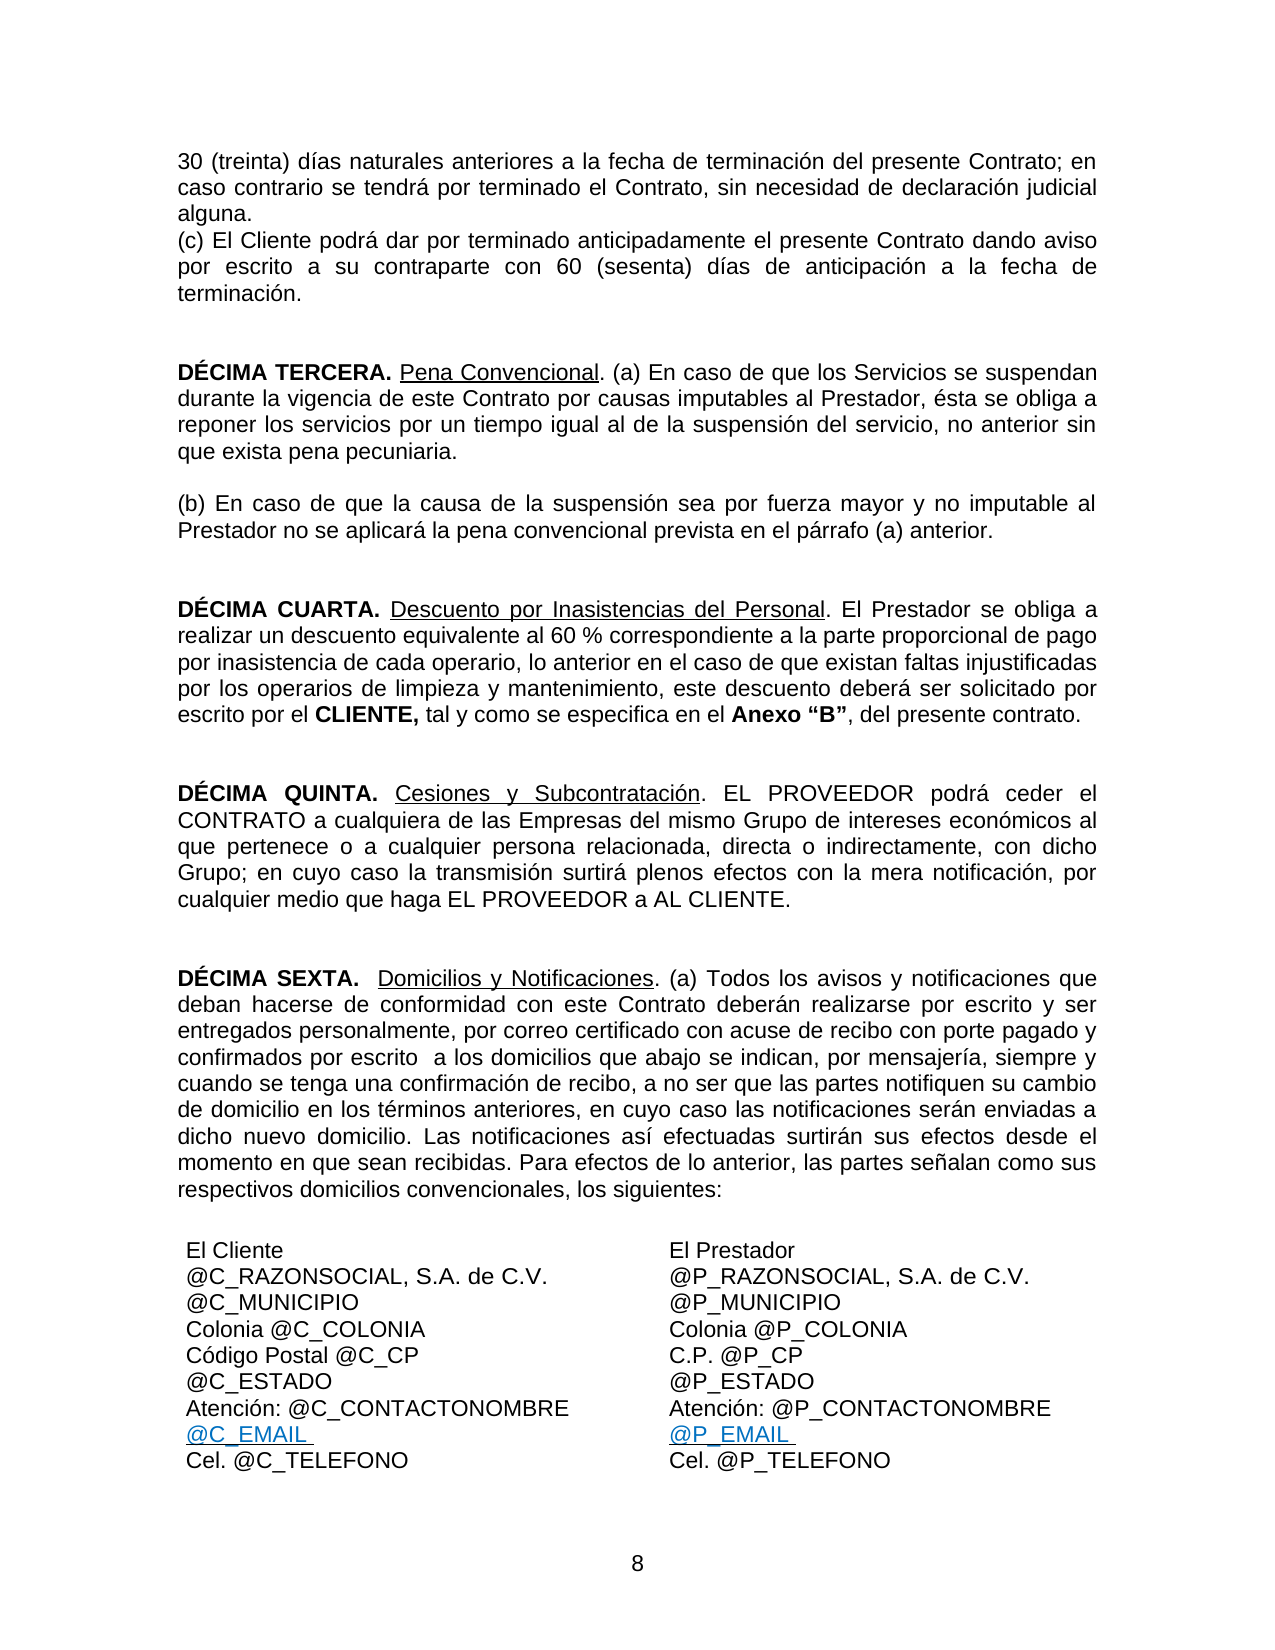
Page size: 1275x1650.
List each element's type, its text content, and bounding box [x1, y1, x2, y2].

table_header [661, 1228, 1131, 1482]
text DÉCIMA TERCERA. Pena Convencional. (a) En caso de que los Servicios se suspendan durante la vigencia de este Contrato por causas imputables al Prestador, ésta se obliga a reponer los servicios por un tiempo igual al de la suspensión del servicio, no anterior sin que exista pena pecuniaria. [177, 358, 1098, 464]
text DÉCIMA SEXTA. Domicilios y Notificaciones. (a) Todos los avisos y notificaciones que deban hacerse de conformidad con este Contrato deberán realizarse por escrito y ser entregados personalmente, por correo certificado con acuse de recibo con porte pagado y confirmados por escrito a los domicilios que abajo se indican, por mensajería, siempre y cuando se tenga una confirmación de recibo, a no ser que las partes notifiquen su cambio de domicilio en los términos anteriores, en cuyo caso las notificaciones serán enviadas a dicho nuevo domicilio. Las notificaciones así efectuadas surtirán sus efectos desde el momento en que sean recibidas. Para efectos de lo anterior, las partes señalan como sus respectivos domicilios convencionales, los siguientes: [177, 965, 1098, 1202]
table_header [177, 1228, 661, 1482]
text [177, 148, 1098, 227]
text (b) En caso de que la causa de la suspensión sea por fuerza mayor y no imputable al Prestador no se aplicará la pena convencional prevista en el párrafo (a) anterior. [177, 490, 1098, 543]
text (c) El Cliente podrá dar por terminado anticipadamente el presente Contrato dando aviso por escrito a su contraparte con 60 (sesenta) días de anticipación a la fecha de terminación. [177, 227, 1098, 306]
text DÉCIMA CUARTA. Descuento por Inasistencias del Personal. El Prestador se obliga a realizar un descuento equivalente al 60 % correspondiente a la parte proporcional de pago por inasistencia de cada operario, lo anterior en el caso de que existan faltas injustificadas por los operarios de limpieza y mantenimiento, este descuento deberá ser solicitado por escrito por el CLIENTE, tal y como se especifica en el Anexo “B”, del presente contrato. [177, 596, 1098, 727]
text DÉCIMA QUINTA. Cesiones y Subcontratación. EL PROVEEDOR podrá ceder el CONTRATO a cualquiera de las Empresas del mismo Grupo de intereses económicos al que pertenece o a cualquier persona relacionada, directa o indirectamente, con dicho Grupo; en cuyo caso la transmisión surtirá plenos efectos con la mera notificación, por cualquier medio que haga EL PROVEEDOR a AL CLIENTE. [177, 780, 1098, 912]
